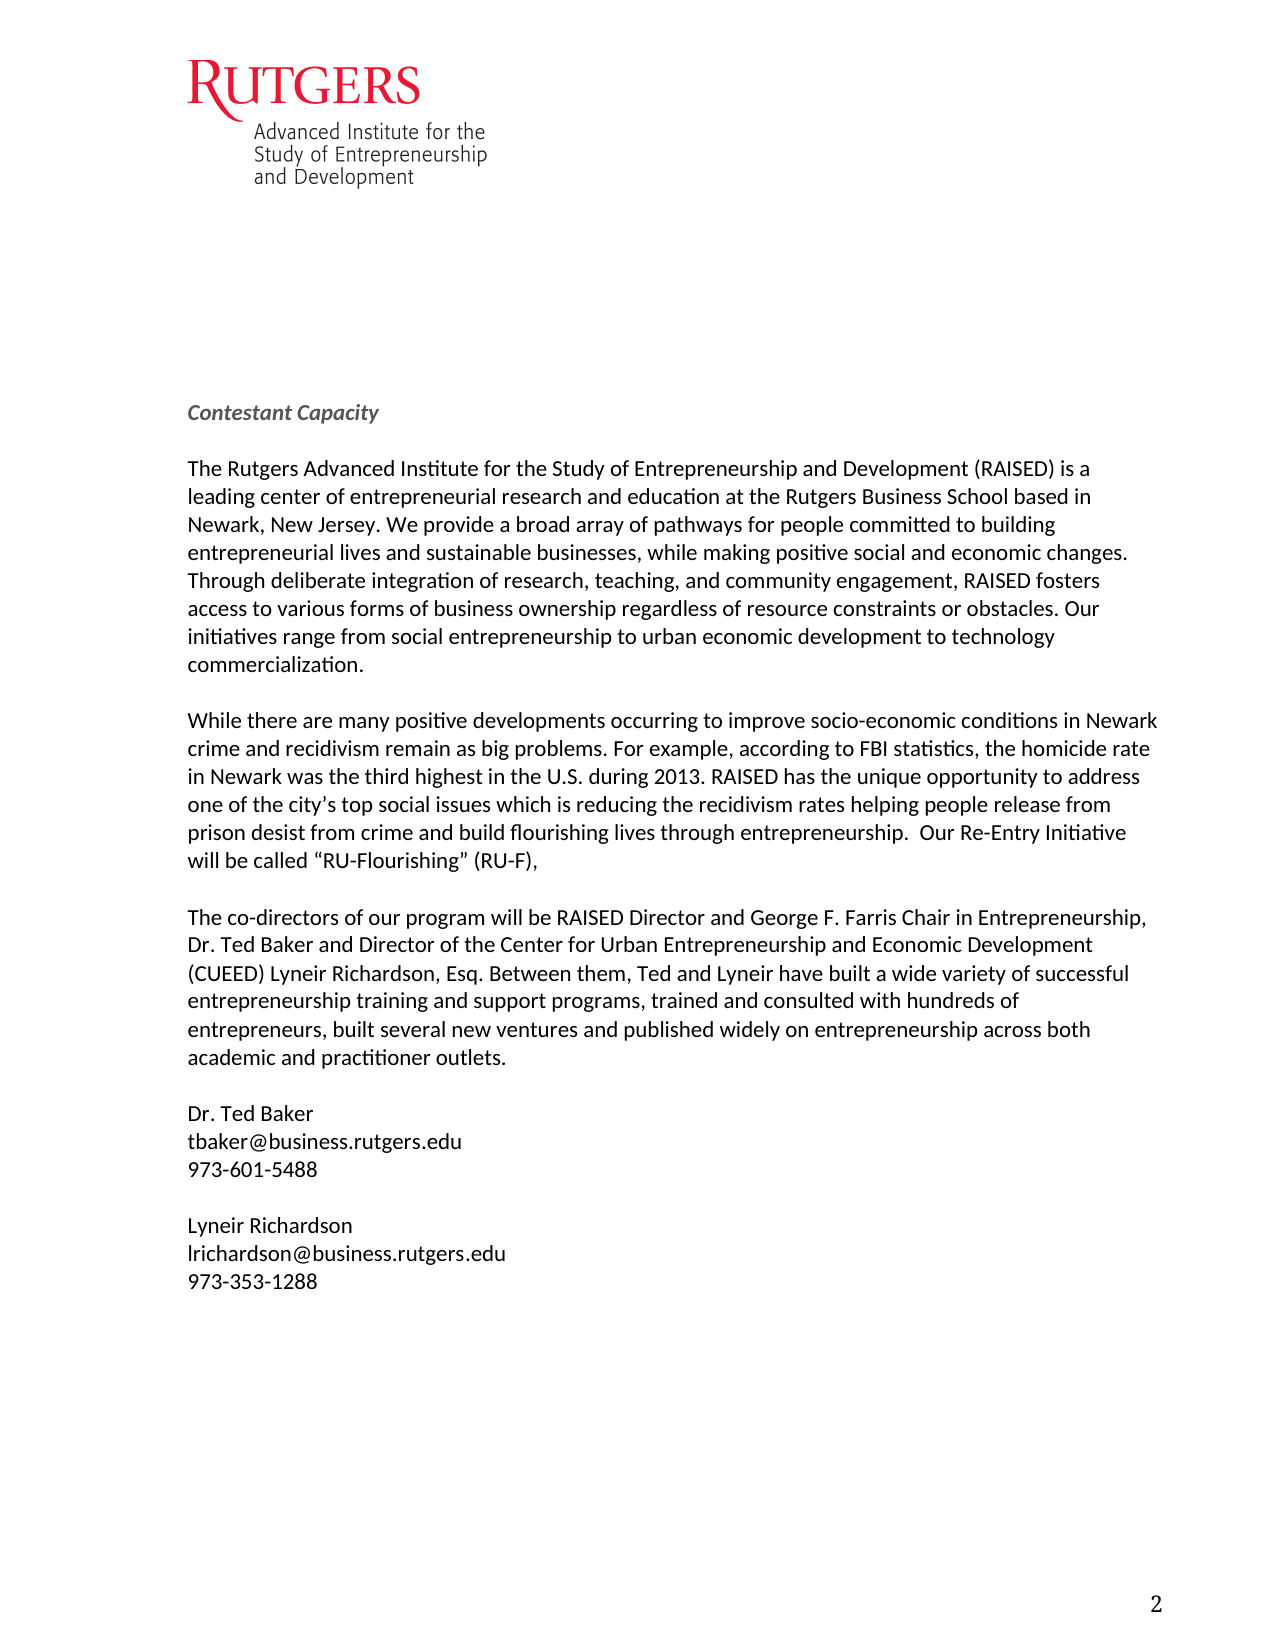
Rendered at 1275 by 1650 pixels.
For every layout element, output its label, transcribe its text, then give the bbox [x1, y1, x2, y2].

text 973-353-1288 [187, 1267, 1162, 1295]
text Contestant Capacity [187, 398, 1162, 426]
text Dr. Ted Baker [187, 1099, 1162, 1127]
picture [187, 60, 487, 189]
text lrichardson@business.rutgers.edu [187, 1239, 1162, 1267]
text Lyneir Richardson [187, 1211, 1162, 1239]
text The Rutgers Advanced Institute for the Study of Entrepreneurship and Development (RAISED) is a leading center of entrepreneurial research and education at the Rutgers Business School based in Newark, New Jersey. We provide a broad array of pathways for people committed to building entrepreneurial lives and sustainable businesses, while making positive social and economic changes. Through deliberate integration of research, teaching, and community engagement, RAISED fosters access to various forms of business ownership regardless of resource constraints or obstacles. Our initiatives range from social entrepreneurship to urban economic development to technology commercialization. [187, 454, 1162, 678]
text While there are many positive developments occurring to improve socio-economic conditions in Newark crime and recidivism remain as big problems. For example, according to FBI statistics, the homicide rate in Newark was the third highest in the U.S. during 2013. RAISED has the unique opportunity to address one of the city’s top social issues which is reducing the recidivism rates helping people release from prison desist from crime and build flourishing lives through entrepreneurship. Our Re-Entry Initiative will be called “RU-Flourishing” (RU-F), [187, 706, 1162, 874]
text The co-directors of our program will be RAISED Director and George F. Farris Chair in Entrepreneurship, Dr. Ted Baker and Director of the Center for Urban Entrepreneurship and Economic Development (CUEED) Lyneir Richardson, Esq. Between them, Ted and Lyneir have built a wide variety of successful entrepreneurship training and support programs, trained and consulted with hundreds of entrepreneurs, built several new ventures and published widely on entrepreneurship across both academic and practitioner outlets. [187, 903, 1162, 1071]
text 973-601-5488 [187, 1155, 1162, 1183]
text tbaker@business.rutgers.edu [187, 1127, 1162, 1155]
